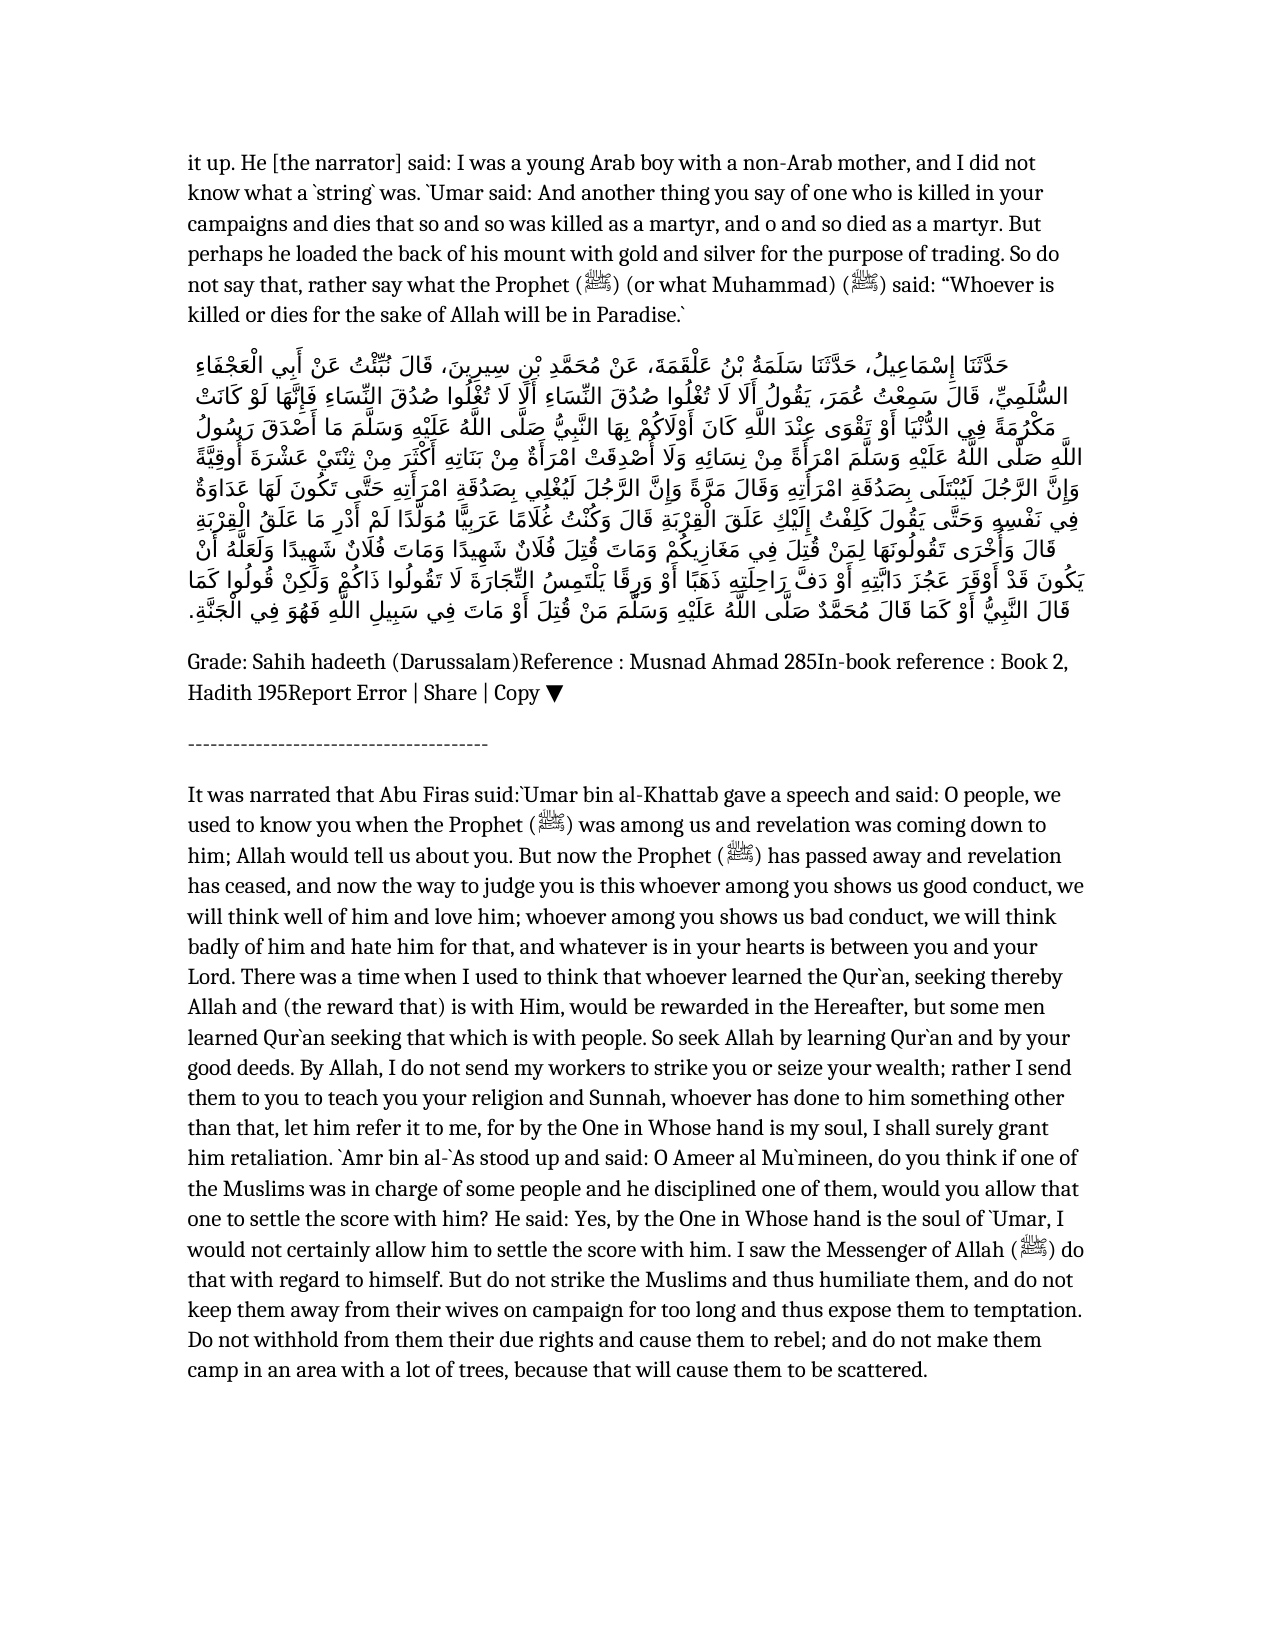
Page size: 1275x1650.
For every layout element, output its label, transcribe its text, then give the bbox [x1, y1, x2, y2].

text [187, 150, 1087, 328]
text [187, 781, 1087, 1444]
text ---------------------------------------- [187, 730, 1087, 757]
text حَدَّثَنَا إِسْمَاعِيلُ، حَدَّثَنَا سَلَمَةُ بْنُ عَلْقَمَةَ، عَنْ مُحَمَّدِ بْنِ سِيرِينَ، قَالَ نُبِّئْتُ عَنْ أَبِي الْعَجْفَاءِ السُّلَمِيِّ، قَالَ سَمِعْتُ عُمَرَ، يَقُولُ أَلَا لَا تُغْلُوا صُدُقَ النِّسَاءِ أَلَا لَا تُغْلُوا صُدُقَ النِّسَاءِ فَإِنَّهَا لَوْ كَانَتْ مَكْرُمَةً فِي الدُّنْيَا أَوْ تَقْوَى عِنْدَ اللَّهِ كَانَ أَوْلَاكُمْ بِهَا النَّبِيُّ صَلَّى اللَّهُ عَلَيْهِ وَسَلَّمَ مَا أَصْدَقَ رَسُولُ اللَّهِ صَلَّى اللَّهُ عَلَيْهِ وَسَلَّمَ امْرَأَةً مِنْ نِسَائِهِ وَلَا أُصْدِقَتْ امْرَأَةٌ مِنْ بَنَاتِهِ أَكْثَرَ مِنْ ثِنْتَيْ عَشْرَةَ أُوقِيَّةً وَإِنَّ الرَّجُلَ لَيُبْتَلَى بِصَدُقَةِ امْرَأَتِهِ وَقَالَ مَرَّةً وَإِنَّ الرَّجُلَ لَيُغْلِي بِصَدُقَةِ امْرَأَتِهِ حَتَّى تَكُونَ لَهَا عَدَاوَةٌ فِي نَفْسِهِ وَحَتَّى يَقُولَ كَلِفْتُ إِلَيْكِ عَلَقَ الْقِرْبَةِ قَالَ وَكُنْتُ غُلَامًا عَرَبِيًّا مُوَلَّدًا لَمْ أَدْرِ مَا عَلَقُ الْقِرْبَةِ قَالَ وَأُخْرَى تَقُولُونَهَا لِمَنْ قُتِلَ فِي مَغَازِيكُمْ وَمَاتَ قُتِلَ فُلَانٌ شَهِيدًا وَمَاتَ فُلَانٌ شَهِيدًا وَلَعَلَّهُ أَنْ يَكُونَ قَدْ أَوْقَرَ عَجُزَ دَابَّتِهِ أَوْ دَفَّ رَاحِلَتِهِ ذَهَبًا أَوْ وَرِقًا يَلْتَمِسُ التِّجَارَةَ لَا تَقُولُوا ذَاكُمْ وَلَكِنْ قُولُوا كَمَا قَالَ النَّبِيُّ أَوْ كَمَا قَالَ مُحَمَّدٌ صَلَّى اللَّهُ عَلَيْهِ وَسَلَّمَ مَنْ قُتِلَ أَوْ مَاتَ فِي سَبِيلِ اللَّهِ فَهُوَ فِي الْجَنَّةِ‏.‏ [187, 353, 1087, 624]
text Grade: Sahih hadeeth (Darussalam)Reference : Musnad Ahmad 285In-book reference : Book 2, Hadith 195Report Error | Share | Copy ▼ [187, 649, 1087, 706]
